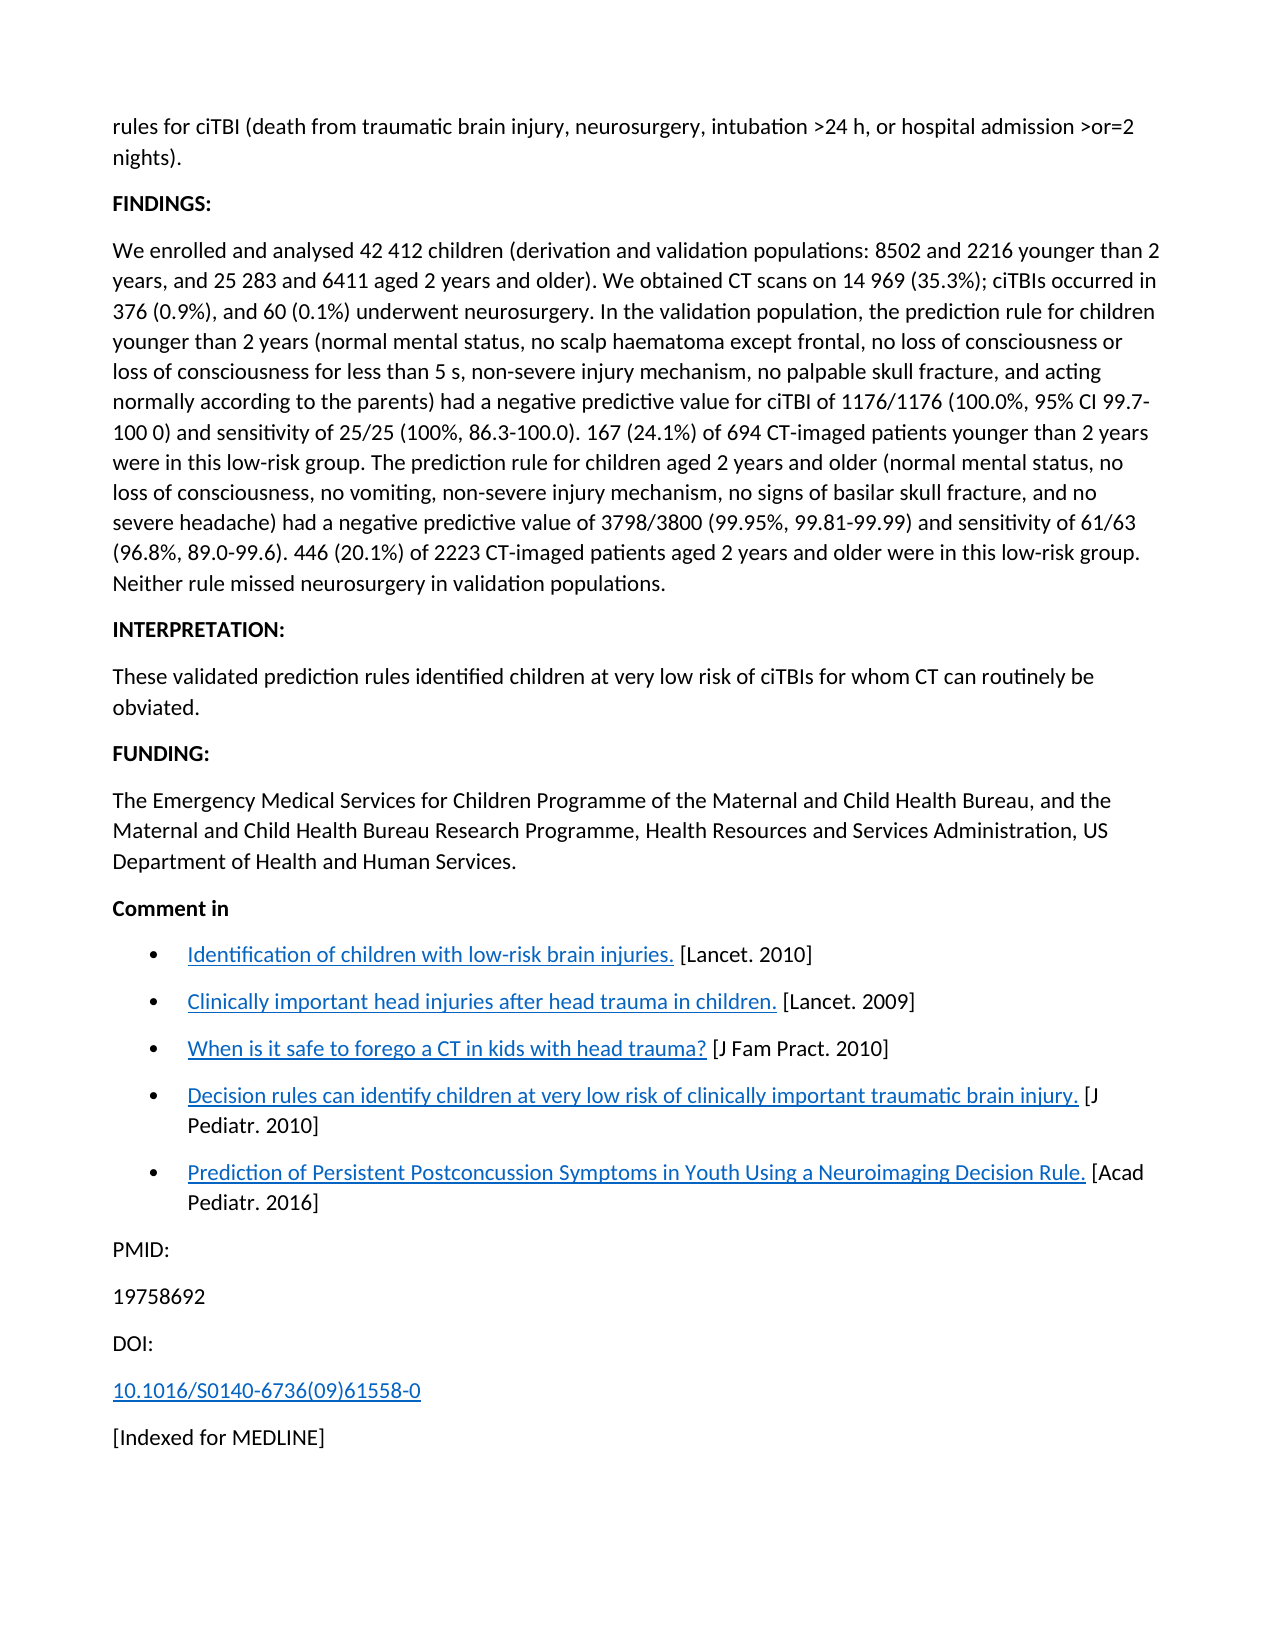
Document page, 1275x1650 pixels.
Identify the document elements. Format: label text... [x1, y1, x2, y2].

text Comment in [112, 894, 1162, 922]
text [Indexed for MEDLINE] [112, 1423, 1162, 1451]
list Prediction of Persistent Postconcussion Symptoms in Youth Using a Neuroimaging Decision Rule. [Acad Pediatr. 2016] [150, 1158, 1162, 1217]
text 10.1016/S0140-6736(09)61558-0 [112, 1376, 1162, 1404]
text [112, 112, 1162, 171]
text The Emergency Medical Services for Children Programme of the Maternal and Child Health Bureau, and the Maternal and Child Health Bureau Research Programme, Health Resources and Services Administration, US Department of Health and Human Services. [112, 786, 1162, 875]
list Clinically important head injuries after head trauma in children. [Lancet. 2009] [150, 987, 1162, 1016]
list When is it safe to forego a CT in kids with head trauma? [J Fam Pract. 2010] [150, 1034, 1162, 1062]
text INTERPRETATION: [112, 616, 1162, 644]
text We enrolled and analysed 42 412 children (derivation and validation populations: 8502 and 2216 younger than 2 years, and 25 283 and 6411 aged 2 years and older). We obtained CT scans on 14 969 (35.3%); ciTBIs occurred in 376 (0.9%), and 60 (0.1%) underwent neurosurgery. In the validation population, the prediction rule for children younger than 2 years (normal mental status, no scalp haematoma except frontal, no loss of consciousness or loss of consciousness for less than 5 s, non-severe injury mechanism, no palpable skull fracture, and acting normally according to the parents) had a negative predictive value for ciTBI of 1176/1176 (100.0%, 95% CI 99.7-100 0) and sensitivity of 25/25 (100%, 86.3-100.0). 167 (24.1%) of 694 CT-imaged patients younger than 2 years were in this low-risk group. The prediction rule for children aged 2 years and older (normal mental status, no loss of consciousness, no vomiting, non-severe injury mechanism, no signs of basilar skull fracture, and no severe headache) had a negative predictive value of 3798/3800 (99.95%, 99.81-99.99) and sensitivity of 61/63 (96.8%, 89.0-99.6). 446 (20.1%) of 2223 CT-imaged patients aged 2 years and older were in this low-risk group. Neither rule missed neurosurgery in validation populations. [112, 236, 1162, 597]
list Decision rules can identify children at very low risk of clinically important traumatic brain injury. [J Pediatr. 2010] [150, 1081, 1162, 1139]
text 19758692 [112, 1282, 1162, 1310]
text DOI: [112, 1329, 1162, 1357]
list Identification of children with low-risk brain injuries. [Lancet. 2010] [150, 941, 1162, 969]
text PMID: [112, 1235, 1162, 1263]
text FINDINGS: [112, 189, 1162, 218]
text FUNDING: [112, 739, 1162, 768]
text These validated prediction rules identified children at very low risk of ciTBIs for whom CT can routinely be obviated. [112, 662, 1162, 721]
